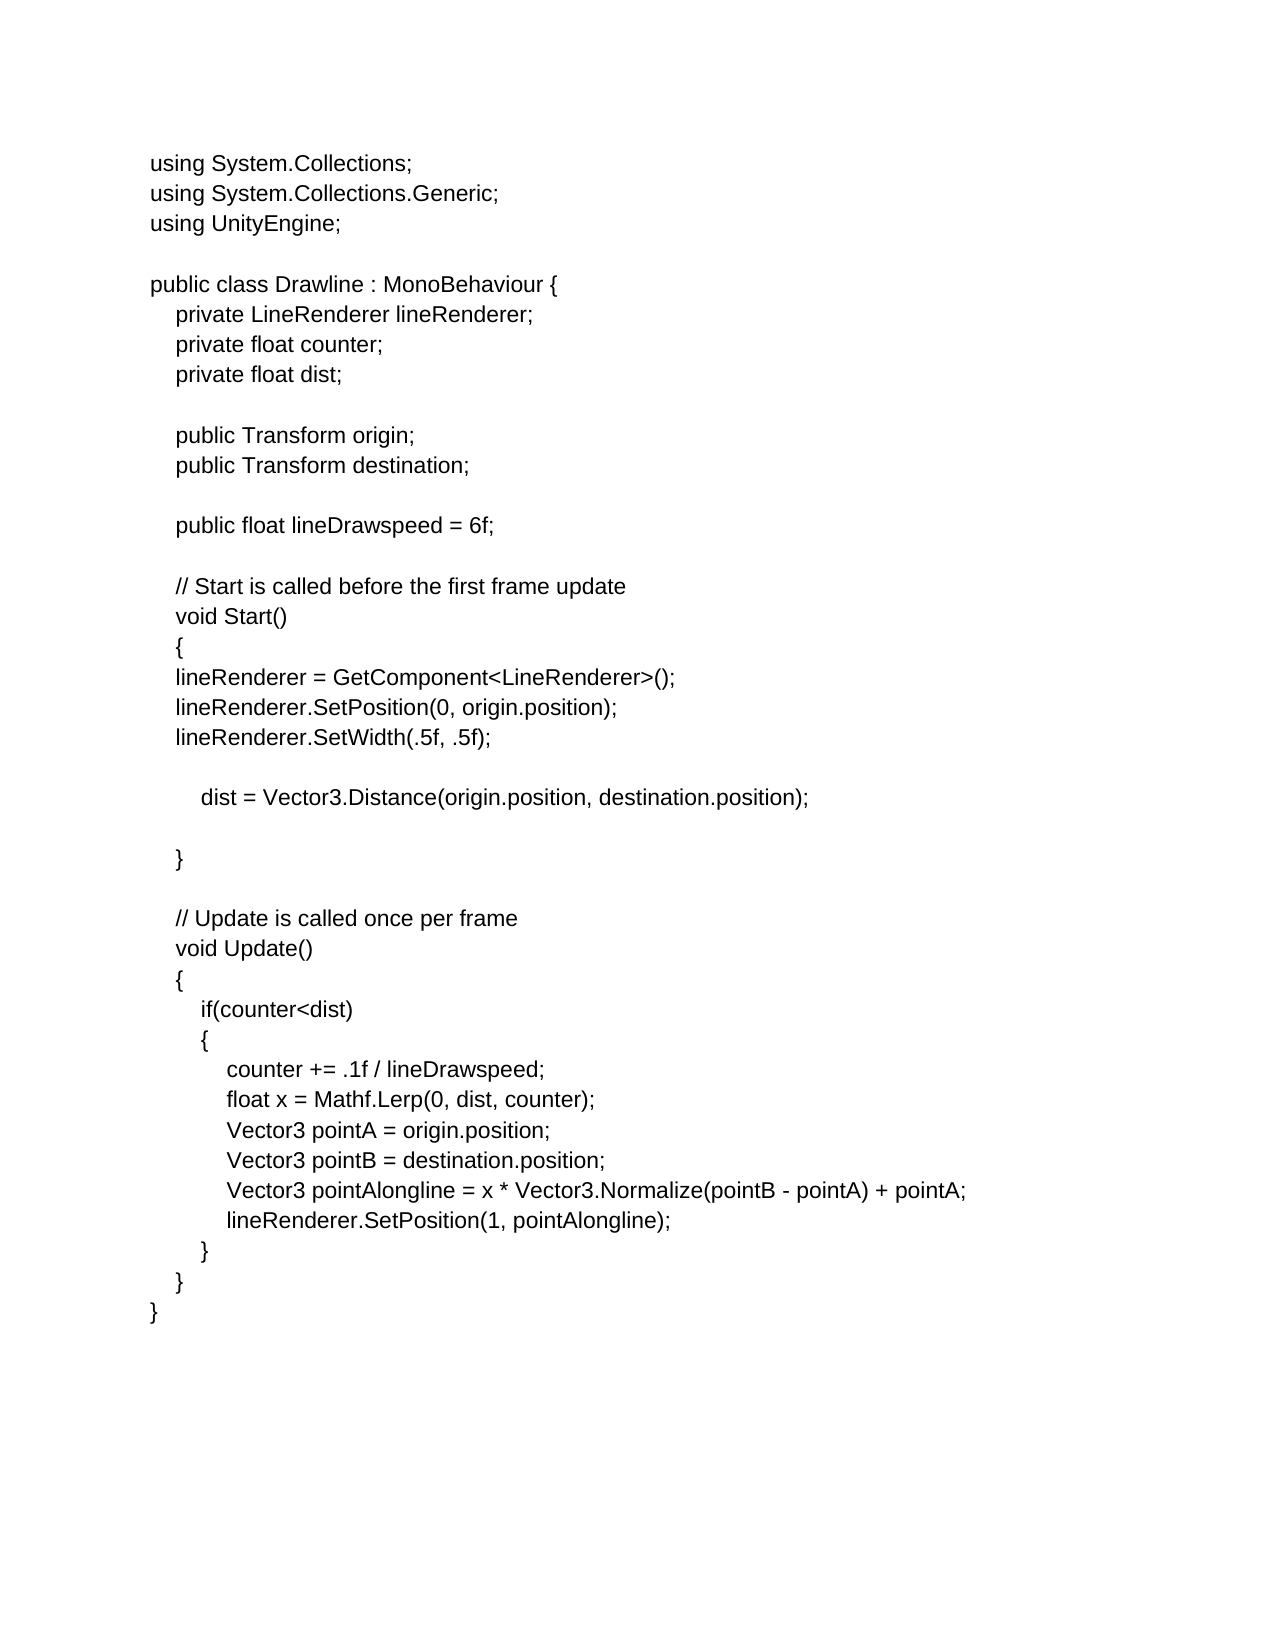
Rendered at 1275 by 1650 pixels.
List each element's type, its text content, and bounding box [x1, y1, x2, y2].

text lineRenderer = GetComponent<LineRenderer>(); [150, 663, 1125, 690]
text // Start is called before the first frame update [150, 573, 1125, 599]
text using System.Collections.Generic; [150, 180, 1125, 207]
text lineRenderer.SetPosition(0, origin.position); [150, 694, 1125, 720]
text public Transform origin; [150, 422, 1125, 448]
text } [150, 1268, 1125, 1294]
text // Update is called once per frame [150, 905, 1125, 932]
text counter += .1f / lineDrawspeed; [150, 1056, 1125, 1083]
text Vector3 pointAlongline = x * Vector3.Normalize(pointB - pointA) + pointA; [150, 1177, 1125, 1203]
text Vector3 pointA = origin.position; [150, 1117, 1125, 1143]
text private float counter; [150, 331, 1125, 358]
text { [150, 633, 1125, 660]
text } [150, 1298, 1125, 1324]
text void Start() [150, 603, 1125, 629]
text ﻿using System.Collections; [150, 150, 1125, 176]
text } [150, 845, 1125, 871]
text { [150, 966, 1125, 992]
text public float lineDrawspeed = 6f; [150, 512, 1125, 539]
text Vector3 pointB = destination.position; [150, 1147, 1125, 1173]
text } [150, 1237, 1125, 1264]
text float x = Mathf.Lerp(0, dist, counter); [150, 1086, 1125, 1113]
text lineRenderer.SetWidth(.5f, .5f); [150, 724, 1125, 750]
text lineRenderer.SetPosition(1, pointAlongline); [150, 1207, 1125, 1234]
text public class Drawline : MonoBehaviour { [150, 271, 1125, 297]
text private LineRenderer lineRenderer; [150, 301, 1125, 327]
text private float dist; [150, 361, 1125, 388]
text dist = Vector3.Distance(origin.position, destination.position); [150, 784, 1125, 811]
text { [150, 1026, 1125, 1052]
text void Update() [150, 935, 1125, 962]
text if(counter<dist) [150, 996, 1125, 1022]
text using UnityEngine; [150, 210, 1125, 237]
text public Transform destination; [150, 452, 1125, 478]
